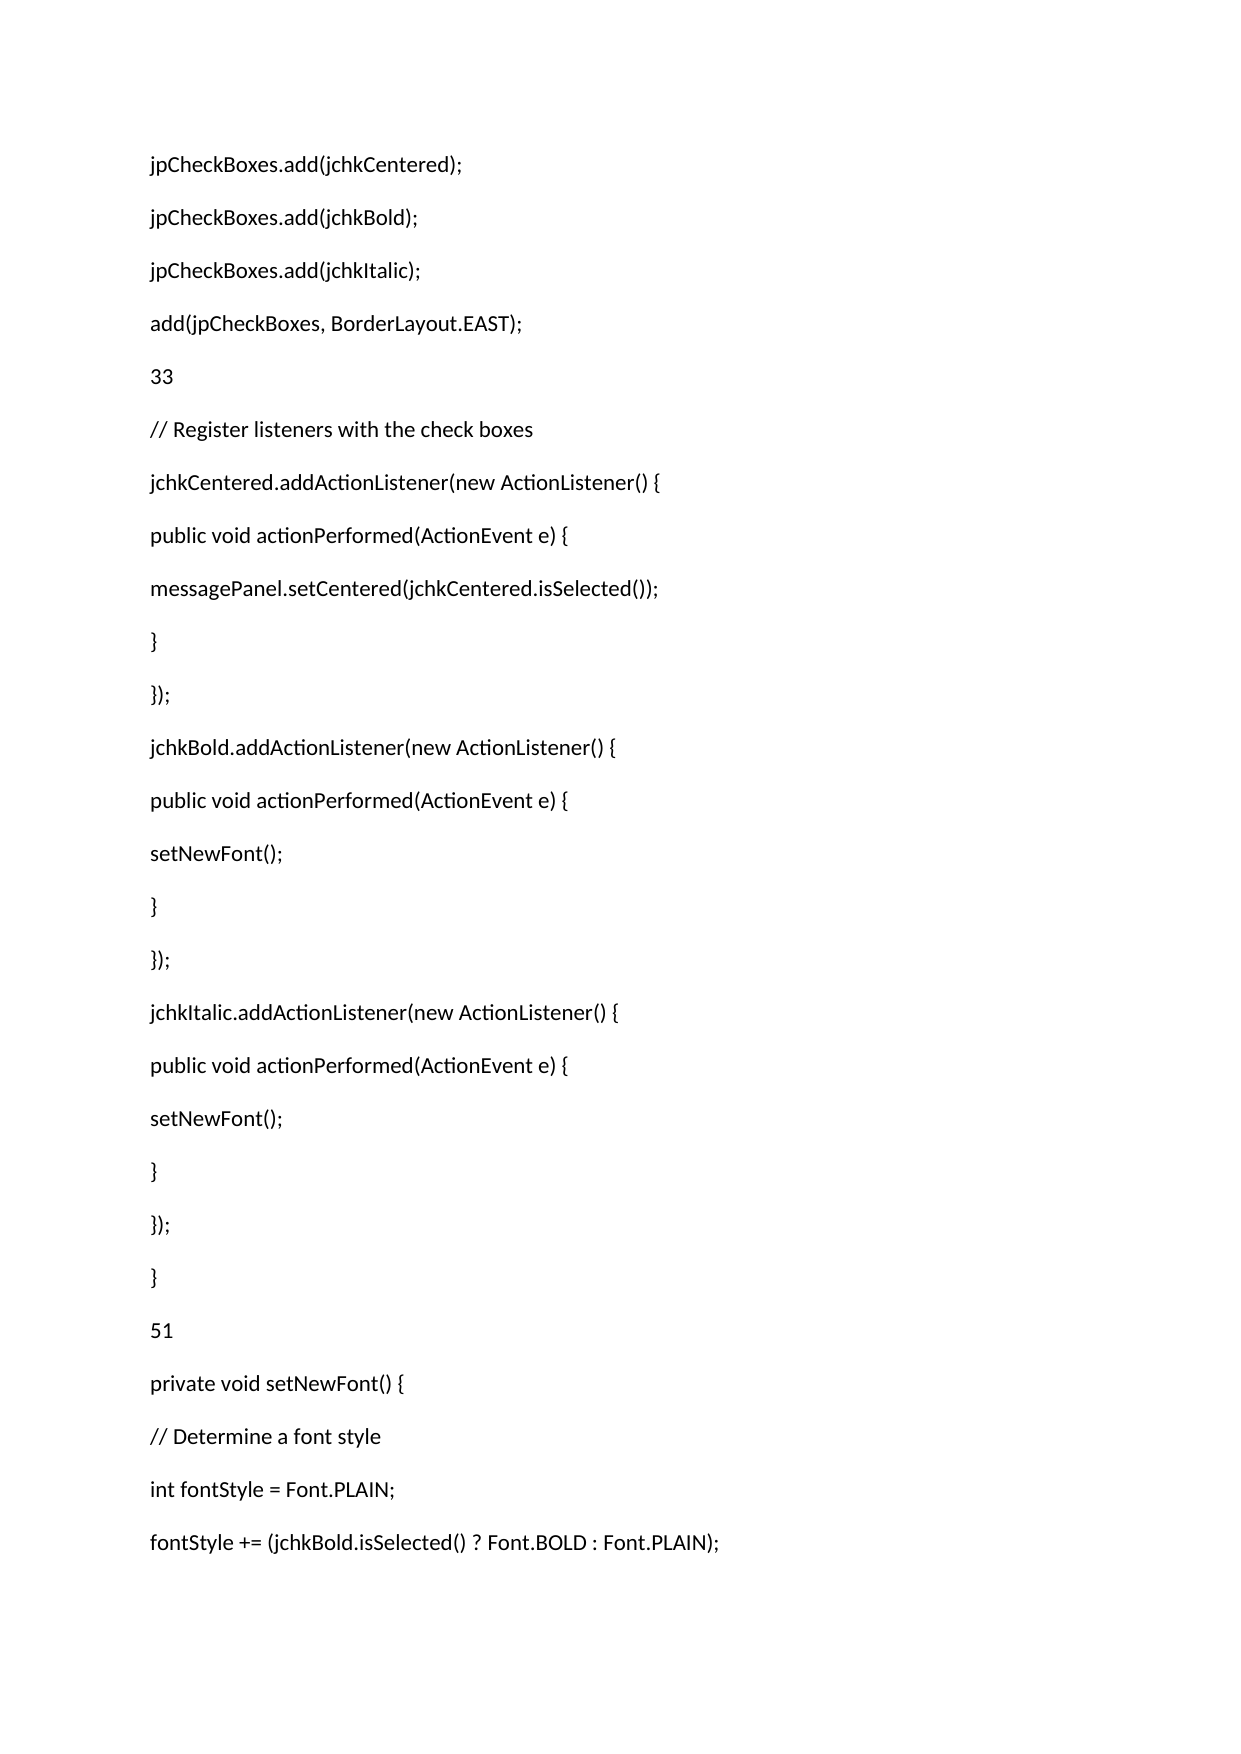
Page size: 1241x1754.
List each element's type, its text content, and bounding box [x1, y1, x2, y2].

text 33 [150, 362, 1090, 390]
text }); [150, 945, 1090, 973]
text jchkItalic.addActionListener(new ActionListener() { [150, 998, 1090, 1026]
text public void actionPerformed(ActionEvent e) { [150, 521, 1090, 549]
text setNewFont(); [150, 1104, 1090, 1132]
text messagePanel.setCentered(jchkCentered.isSelected()); [150, 574, 1090, 602]
text }); [150, 680, 1090, 708]
text // Register listeners with the check boxes [150, 415, 1090, 443]
text } [150, 1157, 1090, 1185]
text // Determine a font style [150, 1422, 1090, 1451]
text setNewFont(); [150, 839, 1090, 867]
text public void actionPerformed(ActionEvent e) { [150, 786, 1090, 814]
text } [150, 892, 1090, 920]
text 51 [150, 1316, 1090, 1344]
text } [150, 627, 1090, 655]
text jchkCentered.addActionListener(new ActionListener() { [150, 468, 1090, 496]
text }); [150, 1210, 1090, 1238]
text } [150, 1263, 1090, 1291]
text private void setNewFont() { [150, 1369, 1090, 1397]
text add(jpCheckBoxes, BorderLayout.EAST); [150, 309, 1090, 337]
text int fontStyle = Font.PLAIN; [150, 1476, 1090, 1503]
text jpCheckBoxes.add(jchkItalic); [150, 256, 1090, 284]
text jpCheckBoxes.add(jchkCentered); [150, 150, 1090, 178]
text jpCheckBoxes.add(jchkBold); [150, 203, 1090, 231]
text public void actionPerformed(ActionEvent e) { [150, 1051, 1090, 1079]
text jchkBold.addActionListener(new ActionListener() { [150, 733, 1090, 761]
text fontStyle += (jchkBold.isSelected() ? Font.BOLD : Font.PLAIN); [150, 1528, 1090, 1557]
